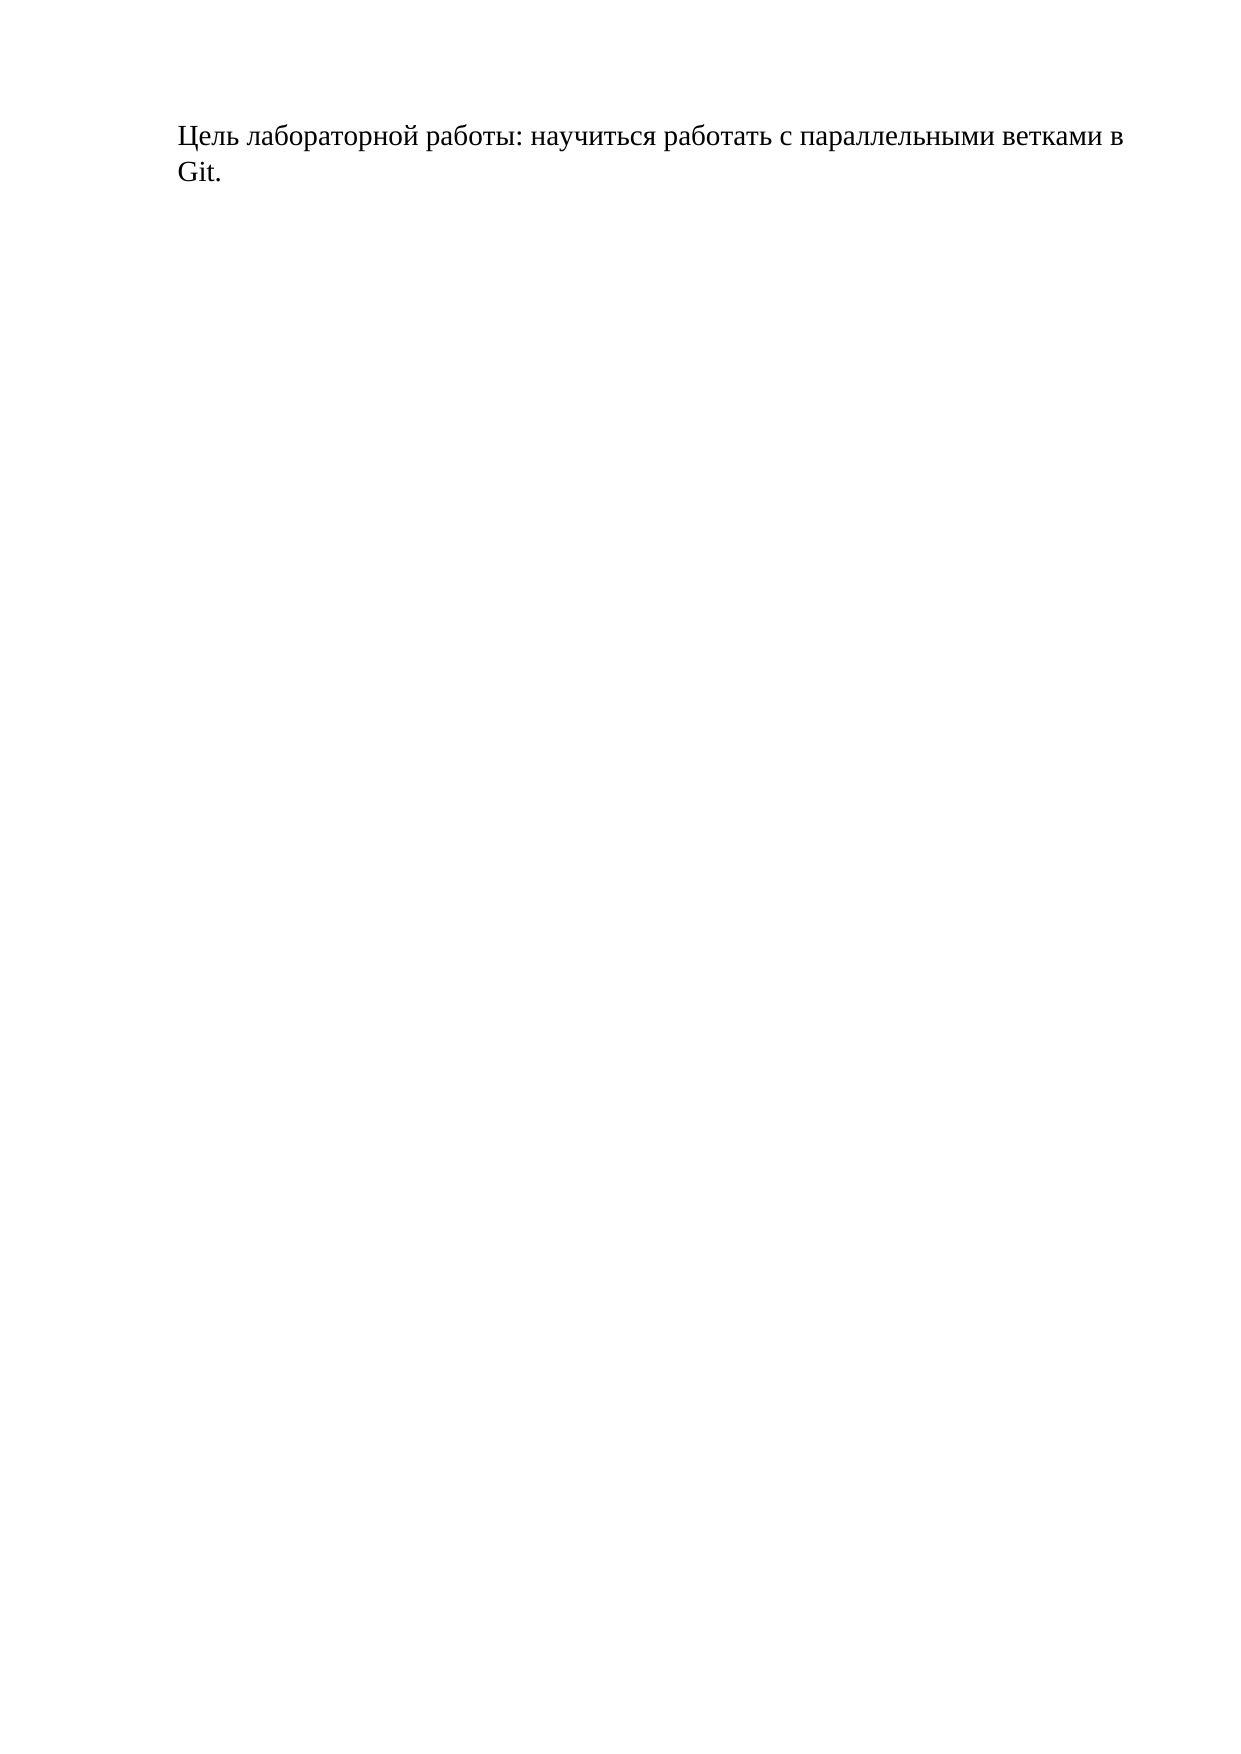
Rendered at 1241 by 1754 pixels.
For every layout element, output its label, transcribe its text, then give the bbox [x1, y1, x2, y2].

text Цель лабораторной работы: научиться работать с параллельными ветками в Git. [177, 118, 1152, 188]
